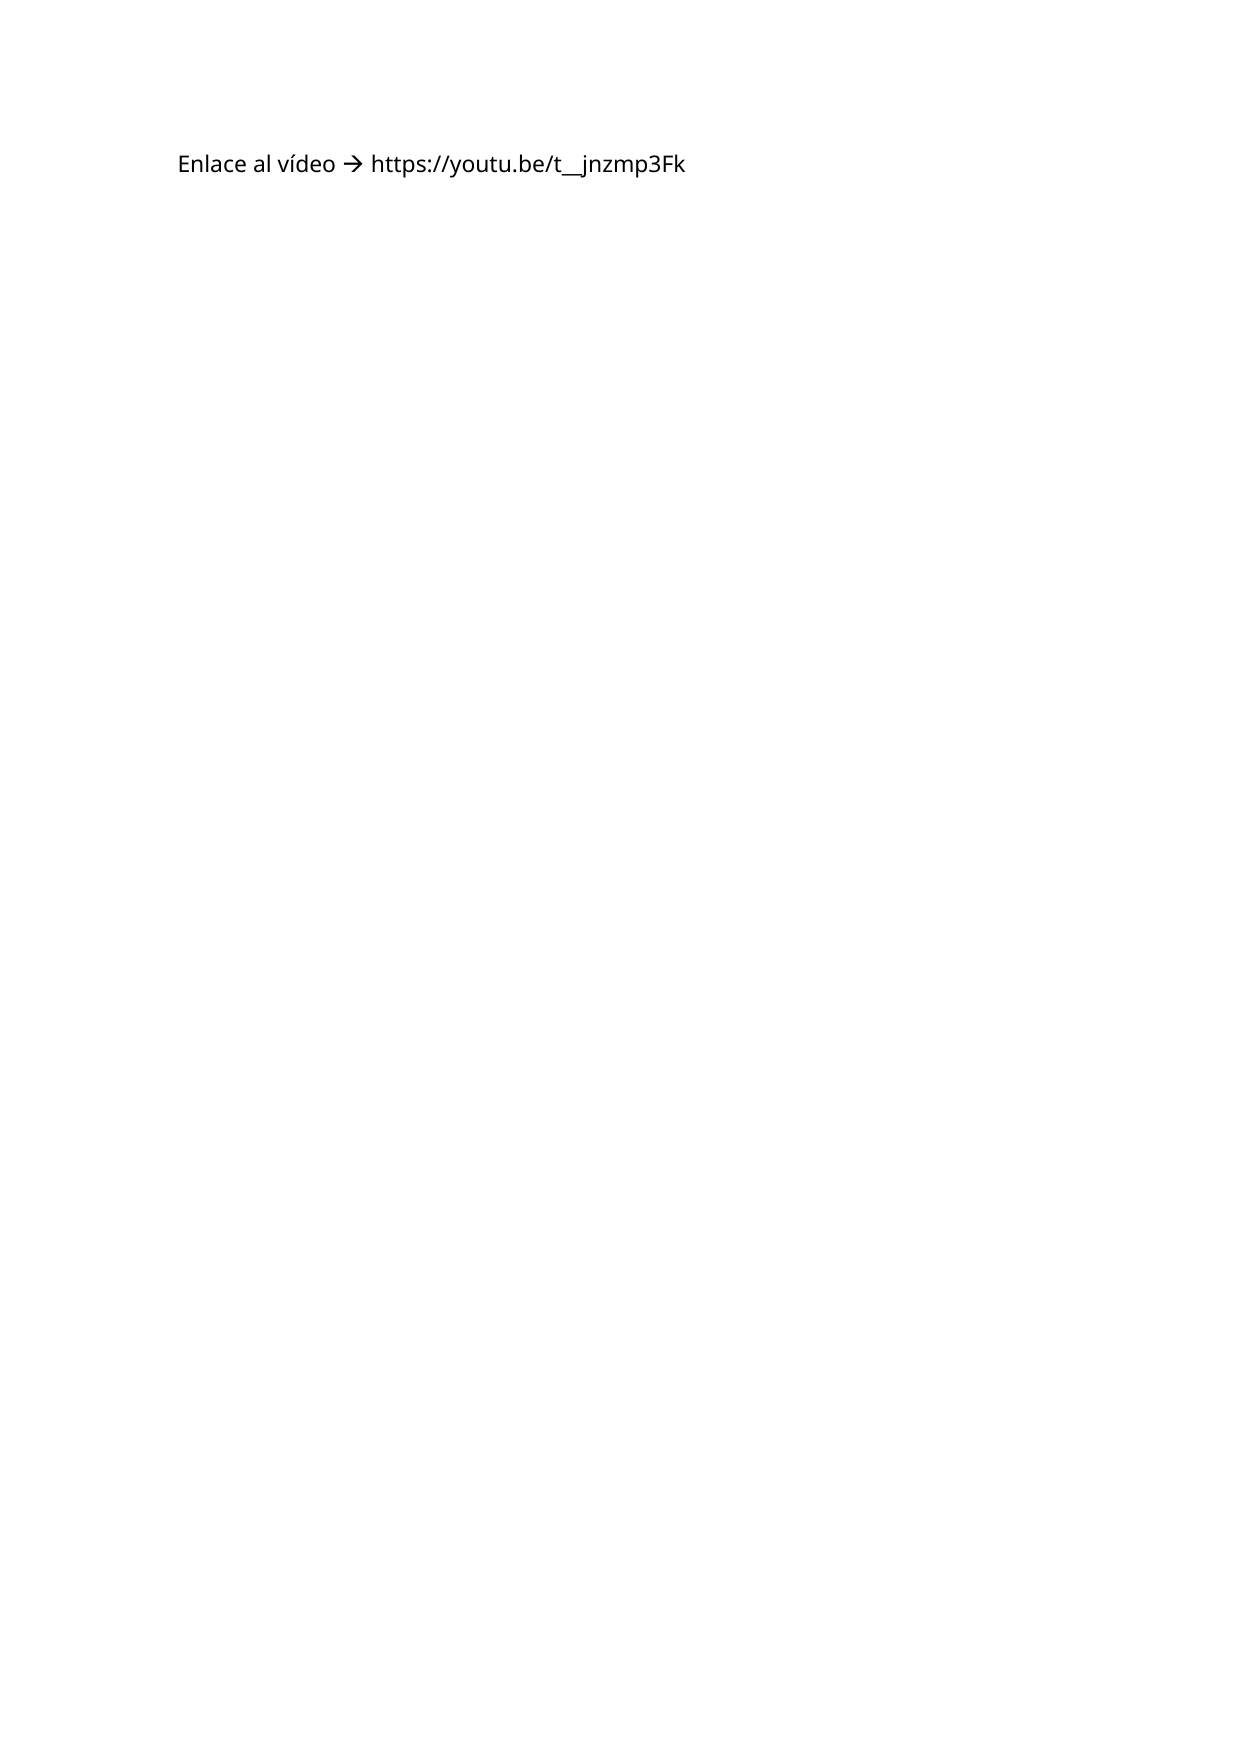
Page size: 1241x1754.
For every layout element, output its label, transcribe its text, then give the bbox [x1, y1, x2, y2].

text Enlace al vídeo https://youtu.be/t__jnzmp3Fk [177, 148, 1063, 179]
